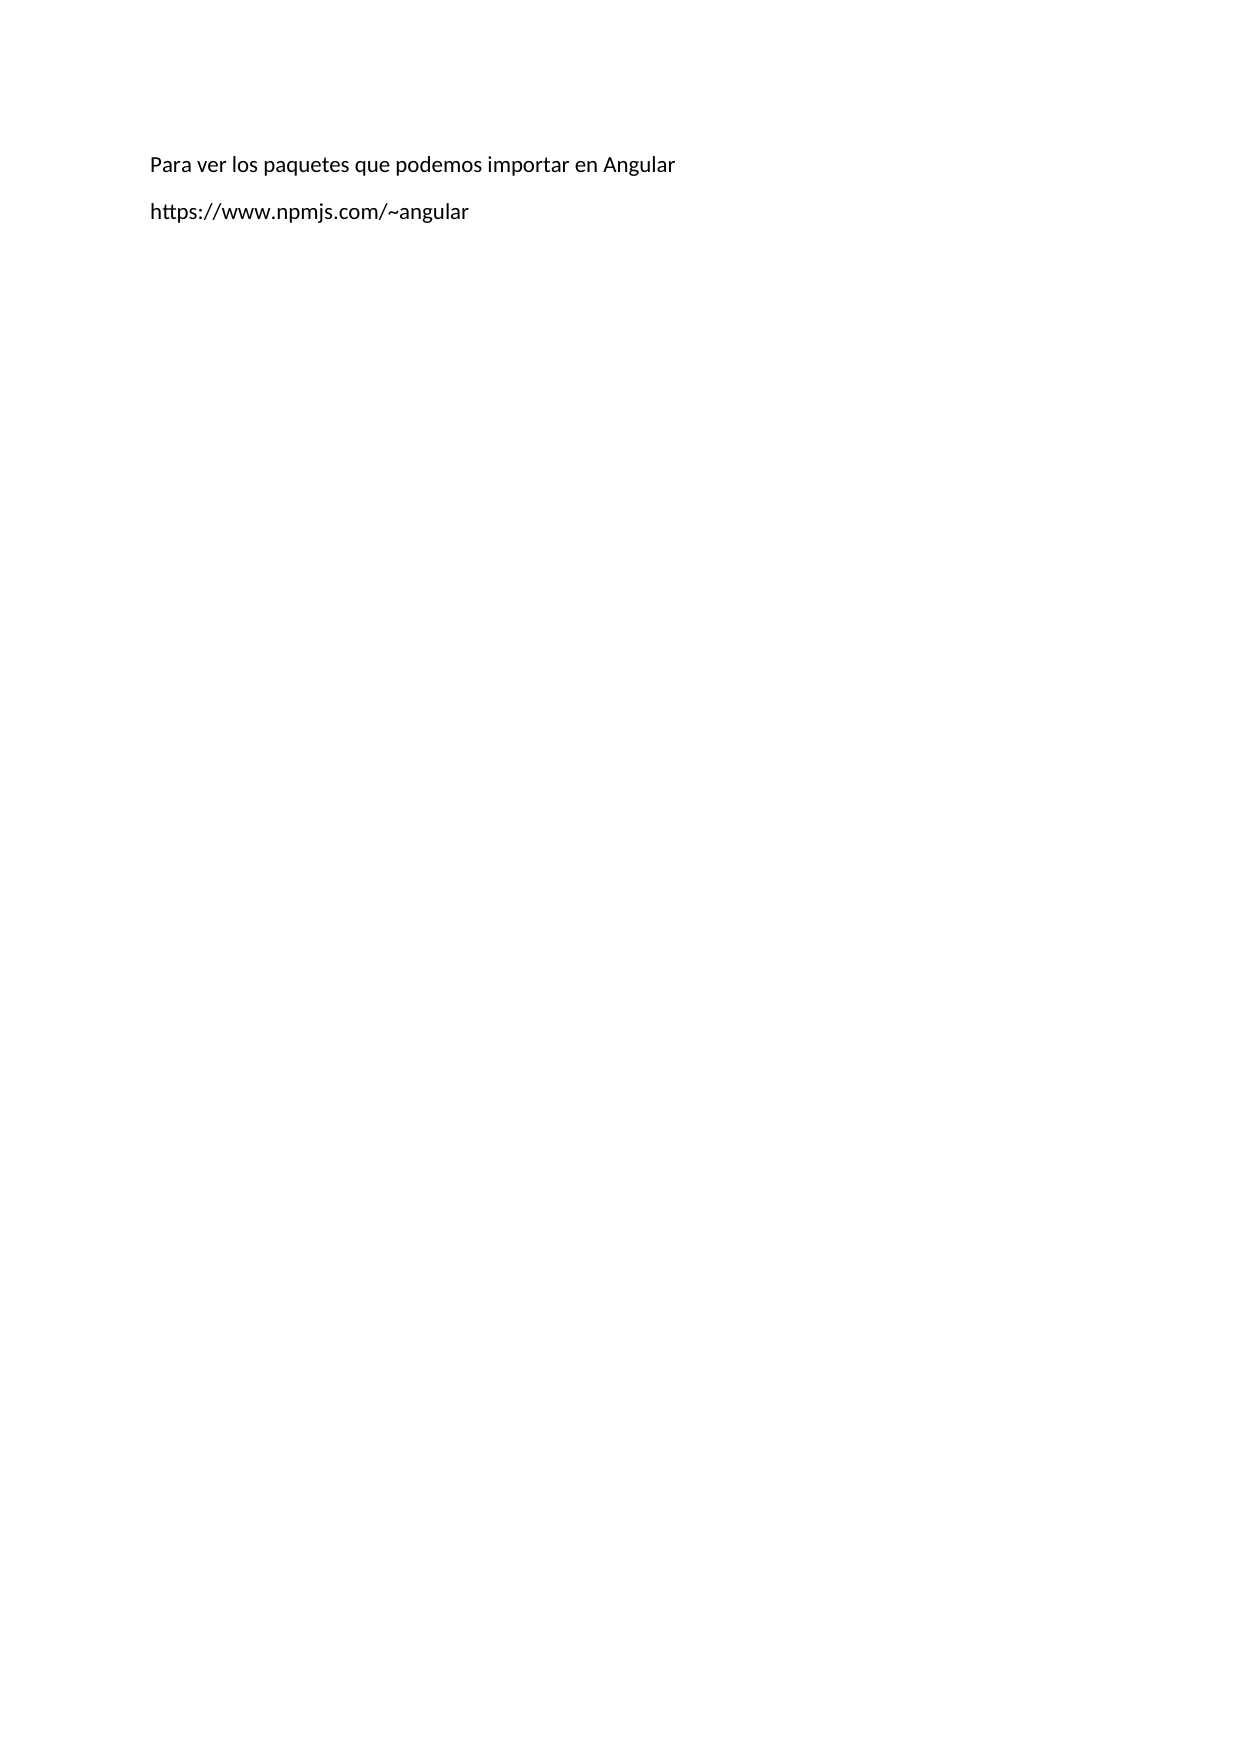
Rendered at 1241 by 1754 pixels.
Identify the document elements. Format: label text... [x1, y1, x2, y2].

text Para ver los paquetes que podemos importar en Angular [150, 150, 1090, 178]
text https://www.npmjs.com/~angular [150, 197, 1090, 225]
